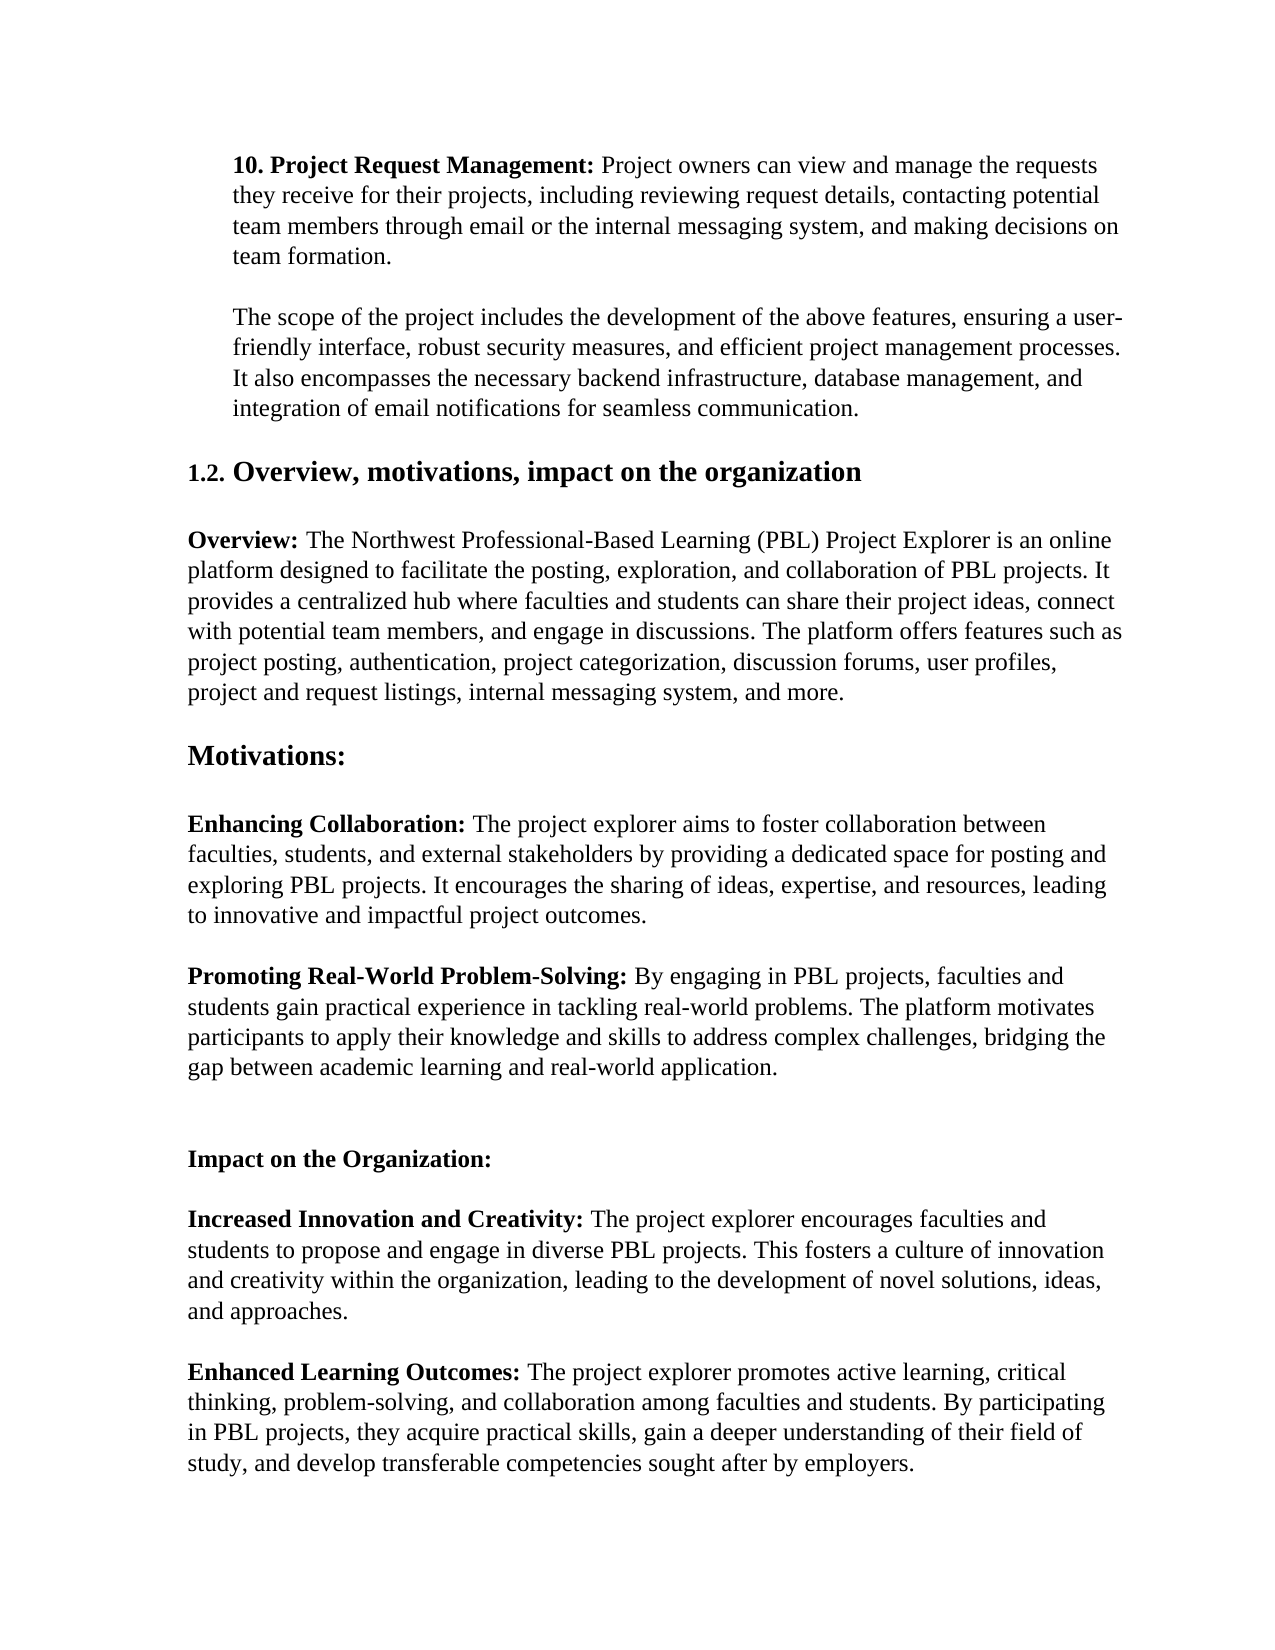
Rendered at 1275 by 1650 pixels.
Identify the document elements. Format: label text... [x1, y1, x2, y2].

list Enhanced Learning Outcomes: The project explorer promotes active learning, critical thinking, problem-solving, and collaboration among faculties and students. By participating in PBL projects, they acquire practical skills, gain a deeper understanding of their field of study, and develop transferable competencies sought after by employers. [187, 1357, 1125, 1477]
list The scope of the project includes the development of the above features, ensuring a user-friendly interface, robust security measures, and efficient project management processes. It also encompasses the necessary backend infrastructure, database management, and integration of email notifications for seamless communication. [232, 302, 1125, 422]
list Impact on the Organization: [187, 1144, 1125, 1172]
list Motivations: [187, 738, 1125, 772]
list Overview, motivations, impact on the organization [187, 454, 1125, 488]
list Enhancing Collaboration: The project explorer aims to foster collaboration between faculties, students, and external stakeholders by providing a dedicated space for posting and exploring PBL projects. It encourages the sharing of ideas, expertise, and resources, leading to innovative and impactful project outcomes. [187, 809, 1125, 929]
list 10. Project Request Management: Project owners can view and manage the requests they receive for their projects, including reviewing request details, contacting potential team members through email or the internal messaging system, and making decisions on team formation. [232, 150, 1125, 270]
list Overview: The Northwest Professional-Based Learning (PBL) Project Explorer is an online platform designed to facilitate the posting, exploration, and collaboration of PBL projects. It provides a centralized hub where faculties and students can share their project ideas, connect with potential team members, and engage in discussions. The platform offers features such as project posting, authentication, project categorization, discussion forums, user profiles, project and request listings, internal messaging system, and more. [187, 525, 1125, 706]
list Promoting Real-World Problem-Solving: By engaging in PBL projects, faculties and students gain practical experience in tackling real-world problems. The platform motivates participants to apply their knowledge and skills to address complex challenges, bridging the gap between academic learning and real-world application. [187, 961, 1125, 1081]
list Increased Innovation and Creativity: The project explorer encourages faculties and students to propose and engage in diverse PBL projects. This fosters a culture of innovation and creativity within the organization, leading to the development of novel solutions, ideas, and approaches. [187, 1204, 1125, 1324]
